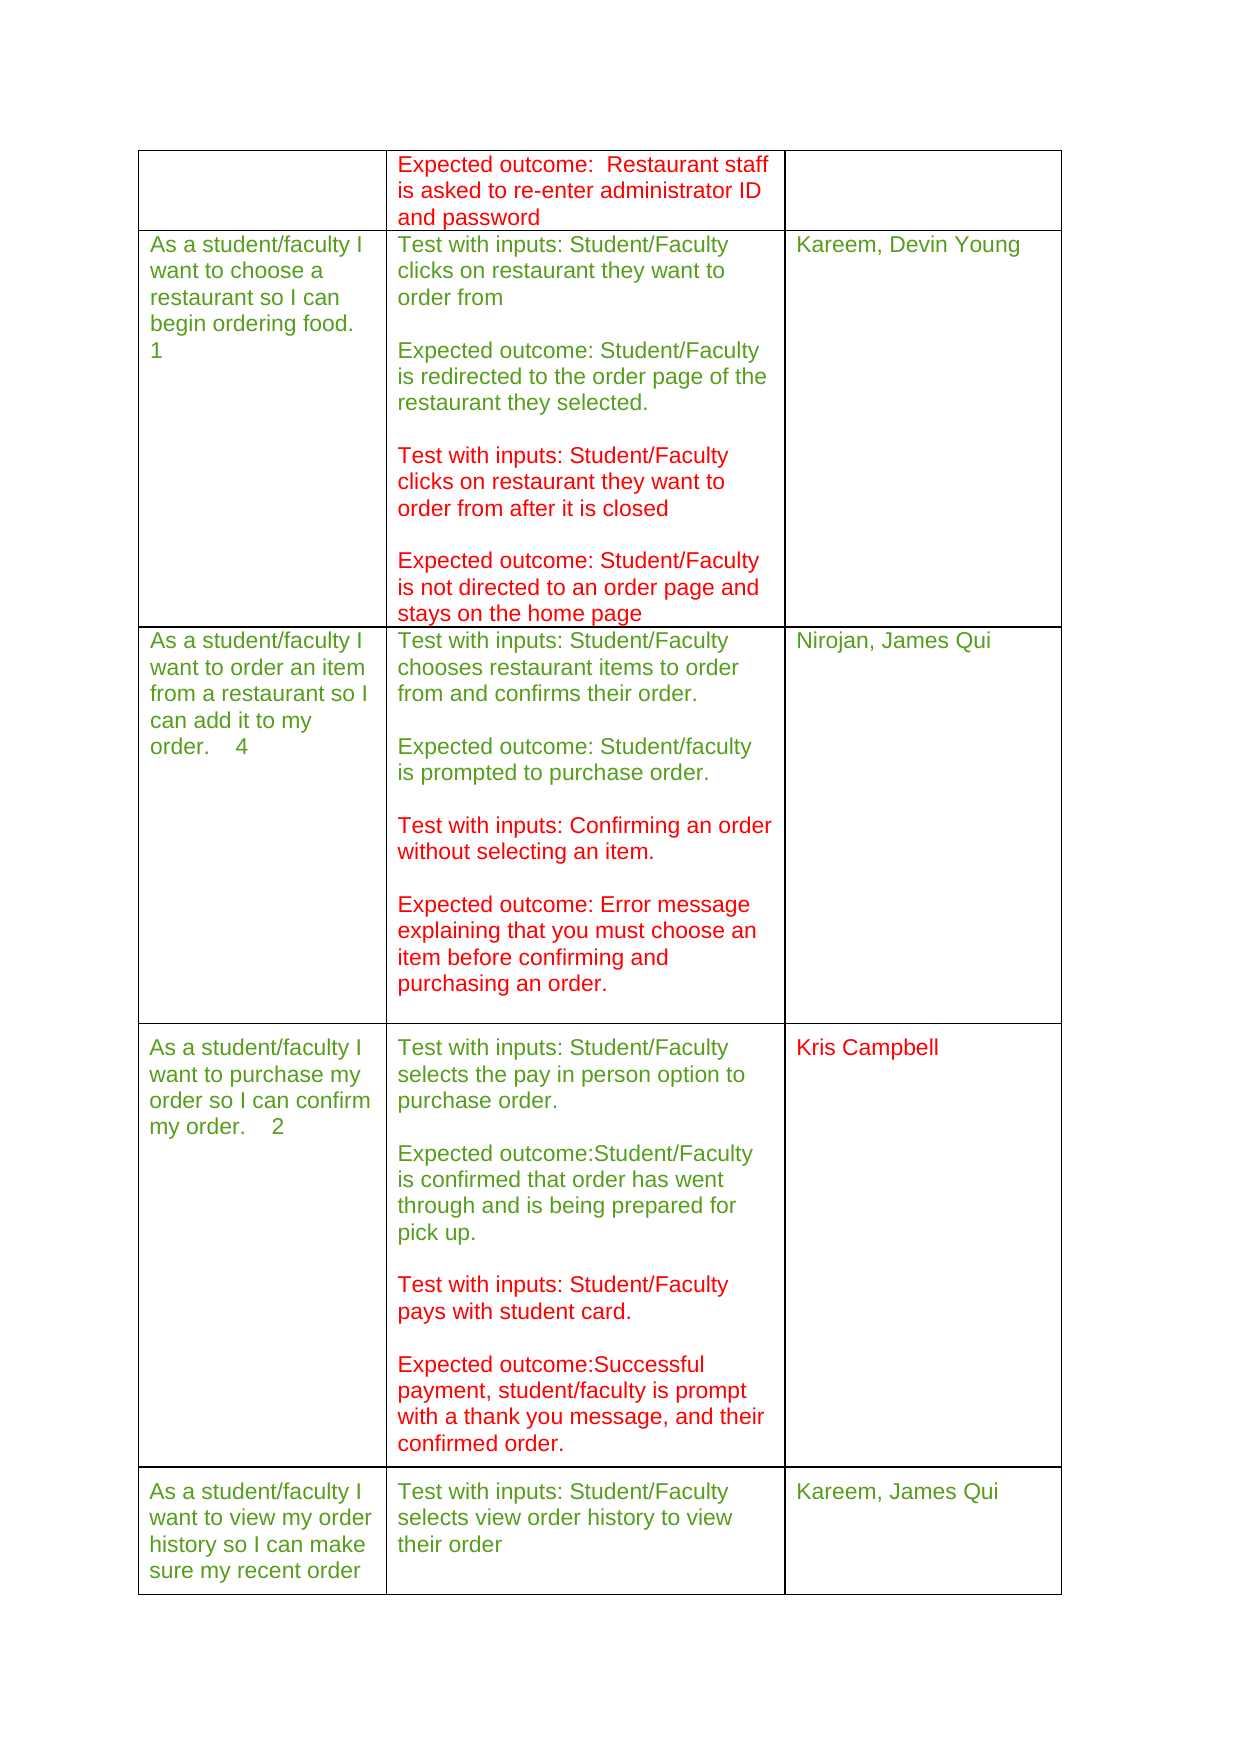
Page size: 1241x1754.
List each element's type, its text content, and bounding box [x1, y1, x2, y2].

table_cell Kris Campbell [786, 1024, 1061, 1466]
table_cell As a student/faculty I want to choose a restaurant so I can begin ordering food. 1 [139, 231, 386, 626]
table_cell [139, 1468, 386, 1594]
table_cell Test with inputs: Student/Faculty clicks on restaurant they want to order from Expected outcome: Student/Faculty is redirected to the order page of the restaurant they selected. Test with inputs: Student/Faculty clicks on restaurant they want to order from after it is closed Expected outcome: Student/Faculty is not directed to an order page and stays on the home page [387, 231, 784, 626]
table_cell As a student/faculty I want to purchase my order so I can confirm my order. 2 [139, 1024, 386, 1466]
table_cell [387, 1468, 784, 1594]
table_cell Kareem, James Qui [786, 1468, 1061, 1594]
table_cell Test with inputs: Student/Faculty chooses restaurant items to order from and confirms their order. Expected outcome: Student/faculty is prompted to purchase order. Test with inputs: Confirming an order without selecting an item. Expected outcome: Error message explaining that you must choose an item before confirming and purchasing an order. [387, 628, 784, 1023]
table_cell Kareem, Devin Young [786, 231, 1061, 626]
table_cell Nirojan, James Qui [786, 628, 1061, 1023]
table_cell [139, 151, 386, 230]
table_cell Test with inputs: Student/Faculty selects the pay in person option to purchase order. Expected outcome:Student/Faculty is confirmed that order has went through and is being prepared for pick up. Test with inputs: Student/Faculty pays with student card. Expected outcome:Successful payment, student/faculty is prompt with a thank you message, and their confirmed order. [387, 1024, 784, 1466]
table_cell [786, 151, 1061, 230]
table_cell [387, 151, 784, 230]
table_cell As a student/faculty I want to order an item from a restaurant so I can add it to my order. 4 [139, 628, 386, 1023]
